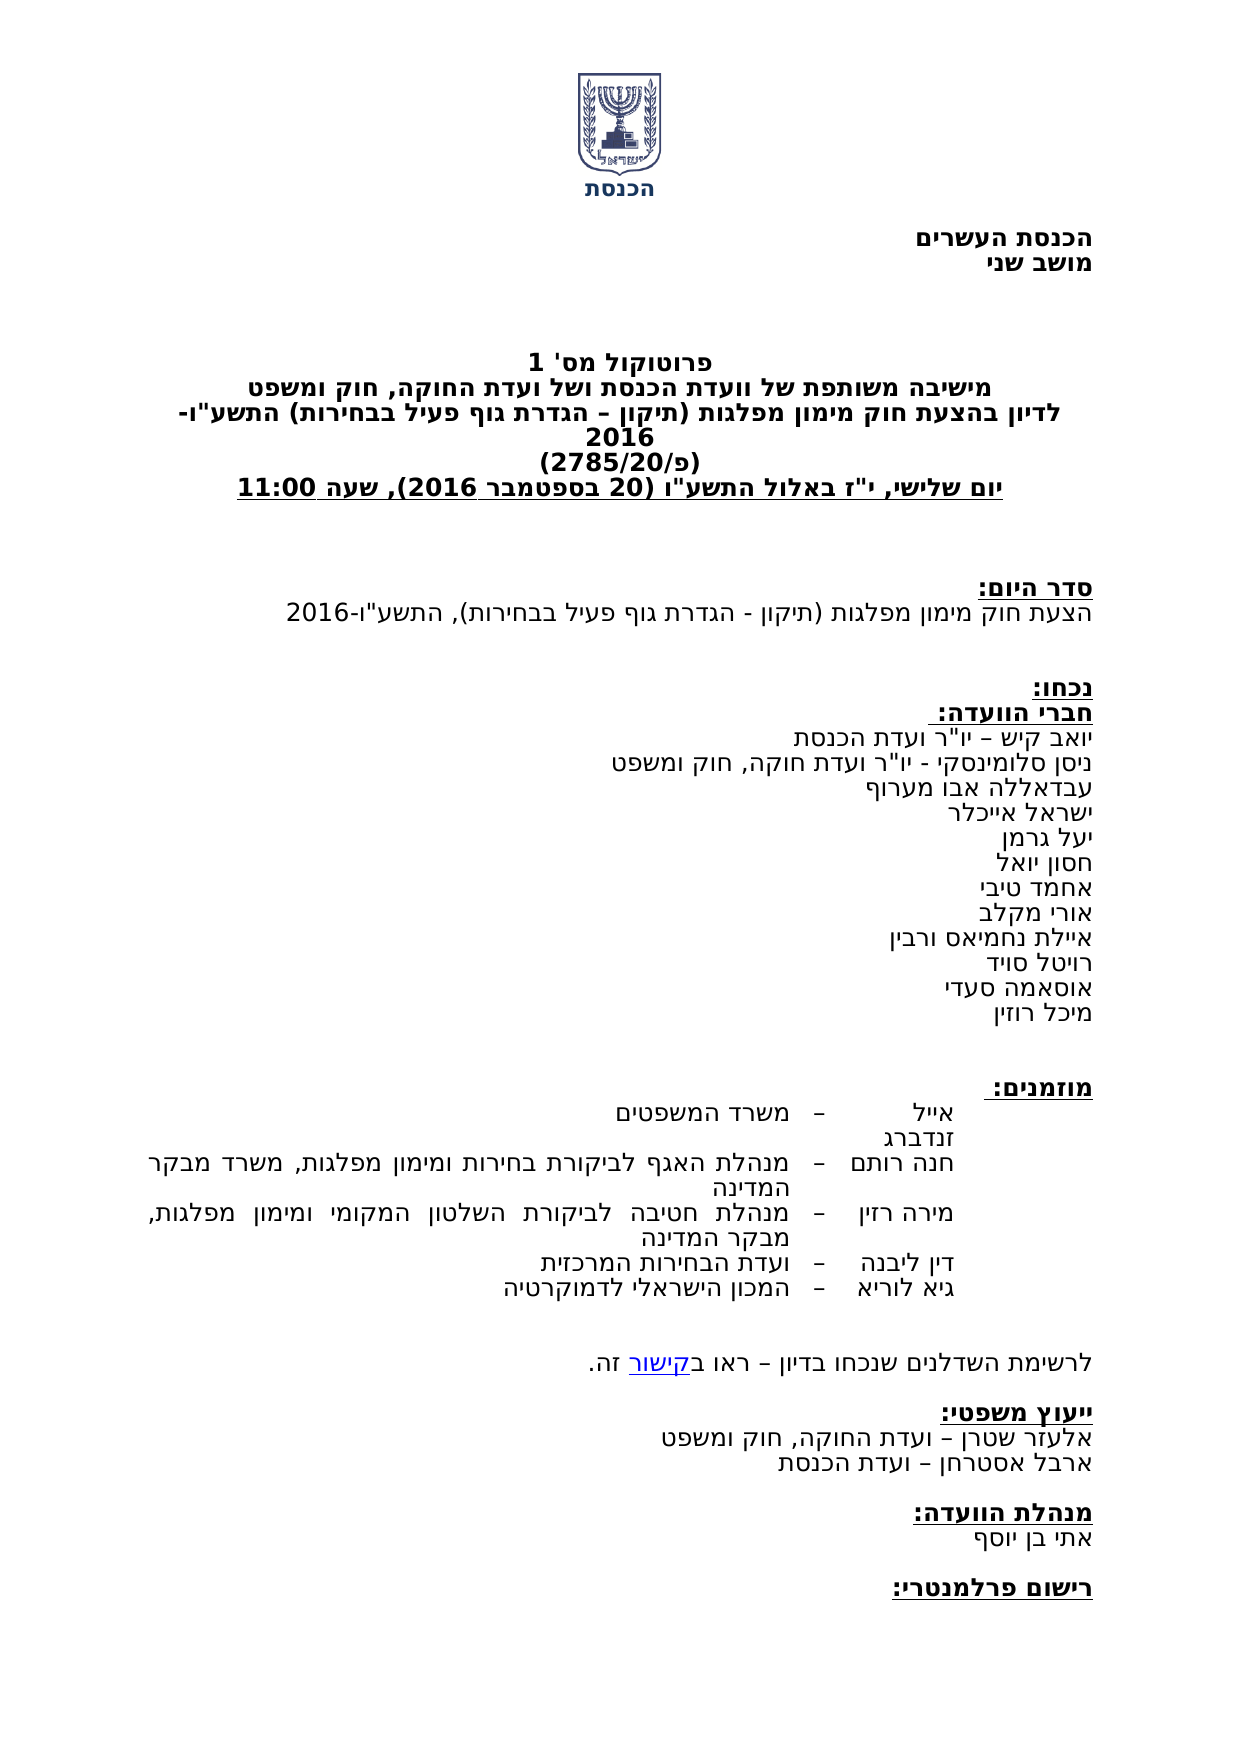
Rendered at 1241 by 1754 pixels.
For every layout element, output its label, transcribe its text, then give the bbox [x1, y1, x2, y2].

table_cell – [802, 1252, 837, 1277]
text רויטל סויד [147, 952, 1093, 977]
table_header – [802, 1102, 837, 1152]
table_cell מנהלת האגף לביקורת בחירות ומימון מפלגות, משרד מבקר המדינה [136, 1152, 802, 1202]
text אוסאמה סעדי [147, 977, 1093, 1002]
text אתי בן יוסף [147, 1527, 1093, 1552]
text (פ/2785/20) [147, 452, 1093, 477]
text מוזמנים: [147, 1077, 1093, 1102]
table_header משרד המשפטים [136, 1102, 802, 1152]
text חברי הוועדה: [147, 702, 1093, 727]
text הצעת חוק מימון מפלגות (תיקון - הגדרת גוף פעיל בבחירות), התשע"ו-2016 [147, 602, 1093, 627]
table_cell ועדת הבחירות המרכזית [136, 1252, 802, 1277]
text לרשימת השדלנים שנכחו בדיון – ראו בקישור זה. [147, 1352, 1093, 1377]
text עבדאללה אבו מערוף [147, 777, 1093, 802]
text הכנסת העשרים [147, 227, 1093, 252]
text יעל גרמן [147, 827, 1093, 852]
table_cell – [802, 1277, 837, 1302]
text פרוטוקול מס' 1 [147, 352, 1093, 377]
table_cell גיא לוריא [837, 1277, 966, 1302]
picture [578, 73, 662, 176]
text ניסן סלומינסקי - יו"ר ועדת חוקה, חוק ומשפט [147, 752, 1093, 777]
table_cell דין ליבנה [837, 1252, 966, 1277]
text ישראל אייכלר [147, 802, 1093, 827]
text רישום פרלמנטרי: [147, 1577, 1093, 1602]
table_cell מירה רזין [837, 1202, 966, 1252]
table_cell – [802, 1152, 837, 1202]
text חסון יואל [147, 852, 1093, 877]
text סדר היום: [147, 577, 1093, 602]
text יואב קיש – יו"ר ועדת הכנסת [147, 727, 1093, 752]
text מיכל רוזין [147, 1002, 1093, 1027]
table_cell חנה רותם [837, 1152, 966, 1202]
text אחמד טיבי [147, 877, 1093, 902]
text ייעוץ משפטי: [147, 1402, 1093, 1427]
text מושב שני [147, 252, 1093, 277]
text איילת נחמיאס ורבין [147, 927, 1093, 952]
text לדיון בהצעת חוק מימון מפלגות (תיקון – הגדרת גוף פעיל בבחירות) התשע"ו-2016 [147, 402, 1093, 452]
text נכחו: [147, 677, 1093, 702]
text אלעזר שטרן – ועדת החוקה, חוק ומשפט [147, 1427, 1093, 1452]
table_header אייל זנדברג [837, 1102, 966, 1152]
text ארבל אסטרחן – ועדת הכנסת [147, 1452, 1093, 1477]
table_cell מנהלת חטיבה לביקורת השלטון המקומי ומימון מפלגות, מבקר המדינה [136, 1202, 802, 1252]
table_cell המכון הישראלי לדמוקרטיה [136, 1277, 802, 1302]
text יום שלישי, י"ז באלול התשע"ו (20 בספטמבר 2016), שעה 11:00 [147, 477, 1093, 502]
text מישיבה משותפת של וועדת הכנסת ושל ועדת החוקה, חוק ומשפט [147, 377, 1093, 402]
table_cell – [802, 1202, 837, 1252]
text מנהלת הוועדה: [147, 1502, 1093, 1527]
text אורי מקלב [147, 902, 1093, 927]
